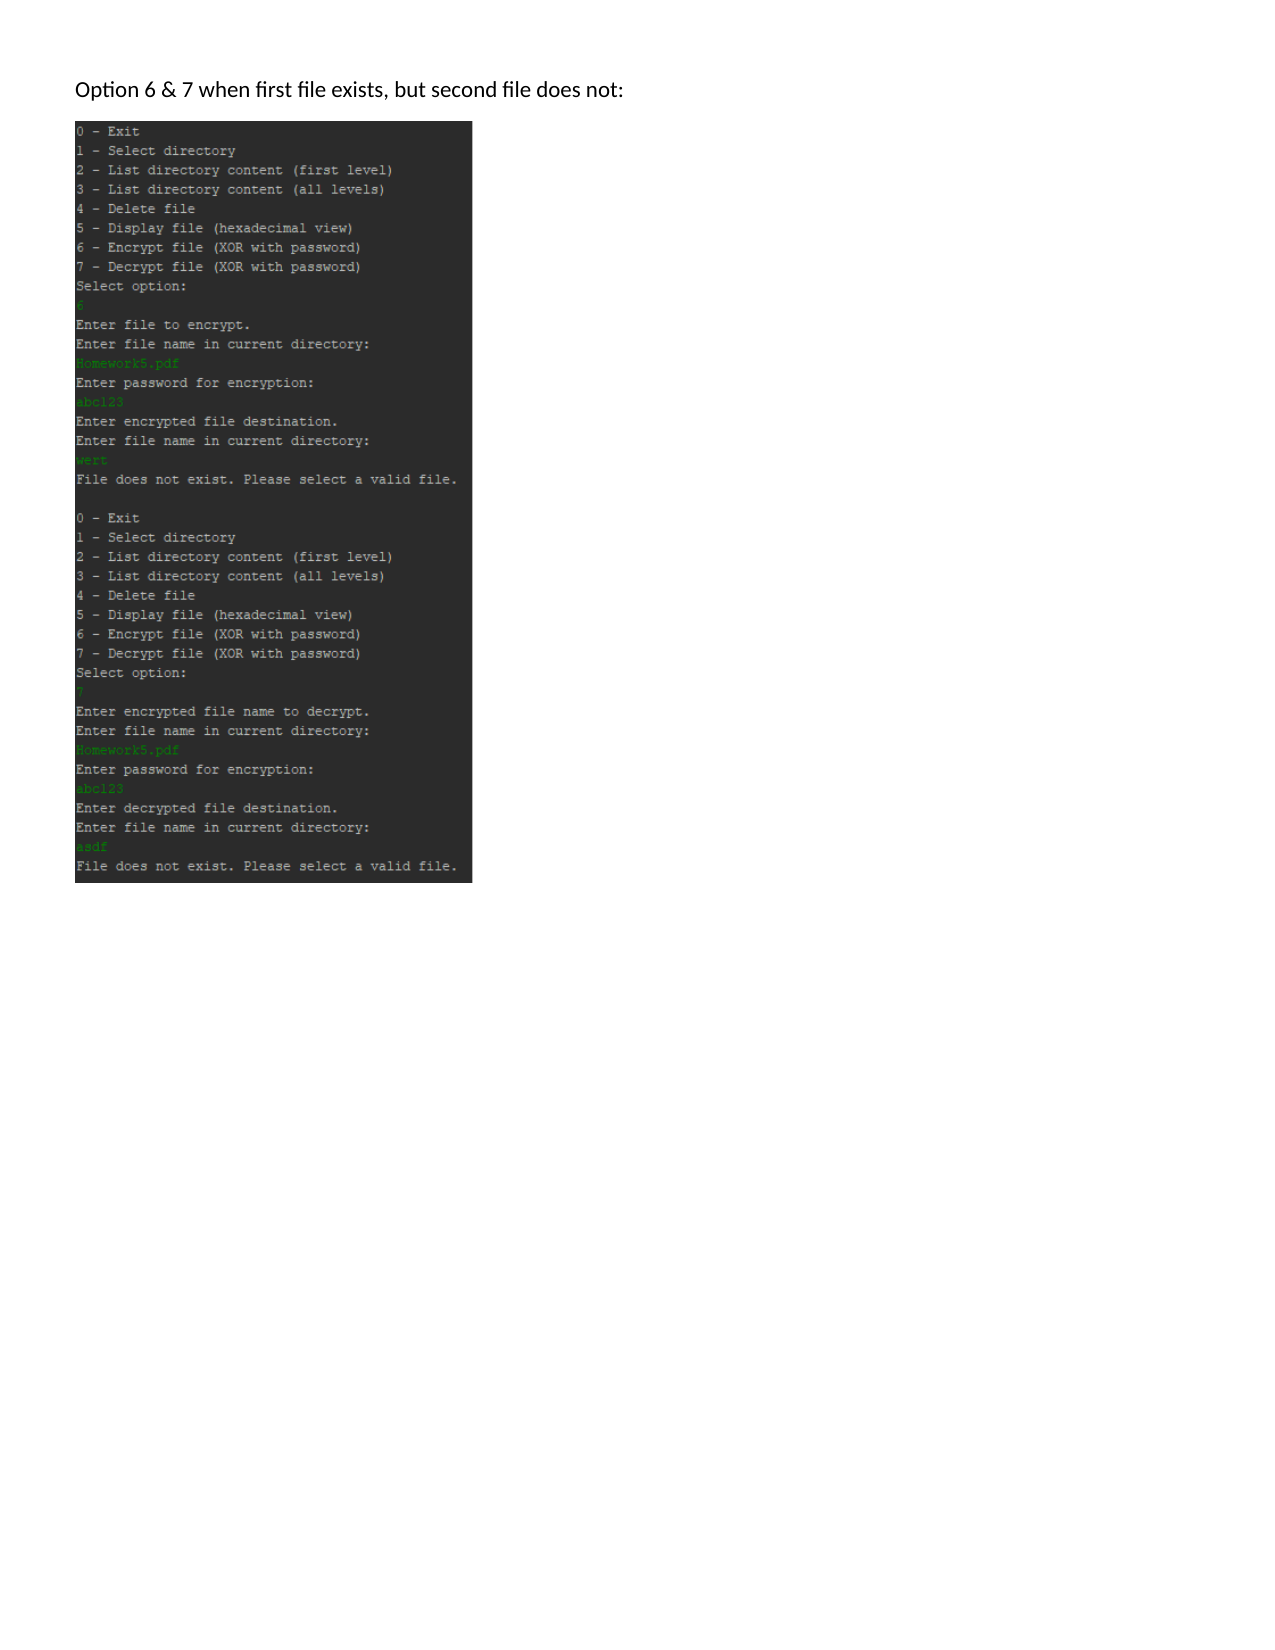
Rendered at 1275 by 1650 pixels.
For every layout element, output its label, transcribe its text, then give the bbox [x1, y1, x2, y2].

picture [75, 121, 473, 883]
text Option 6 & 7 when first file exists, but second file does not: [75, 75, 1200, 103]
